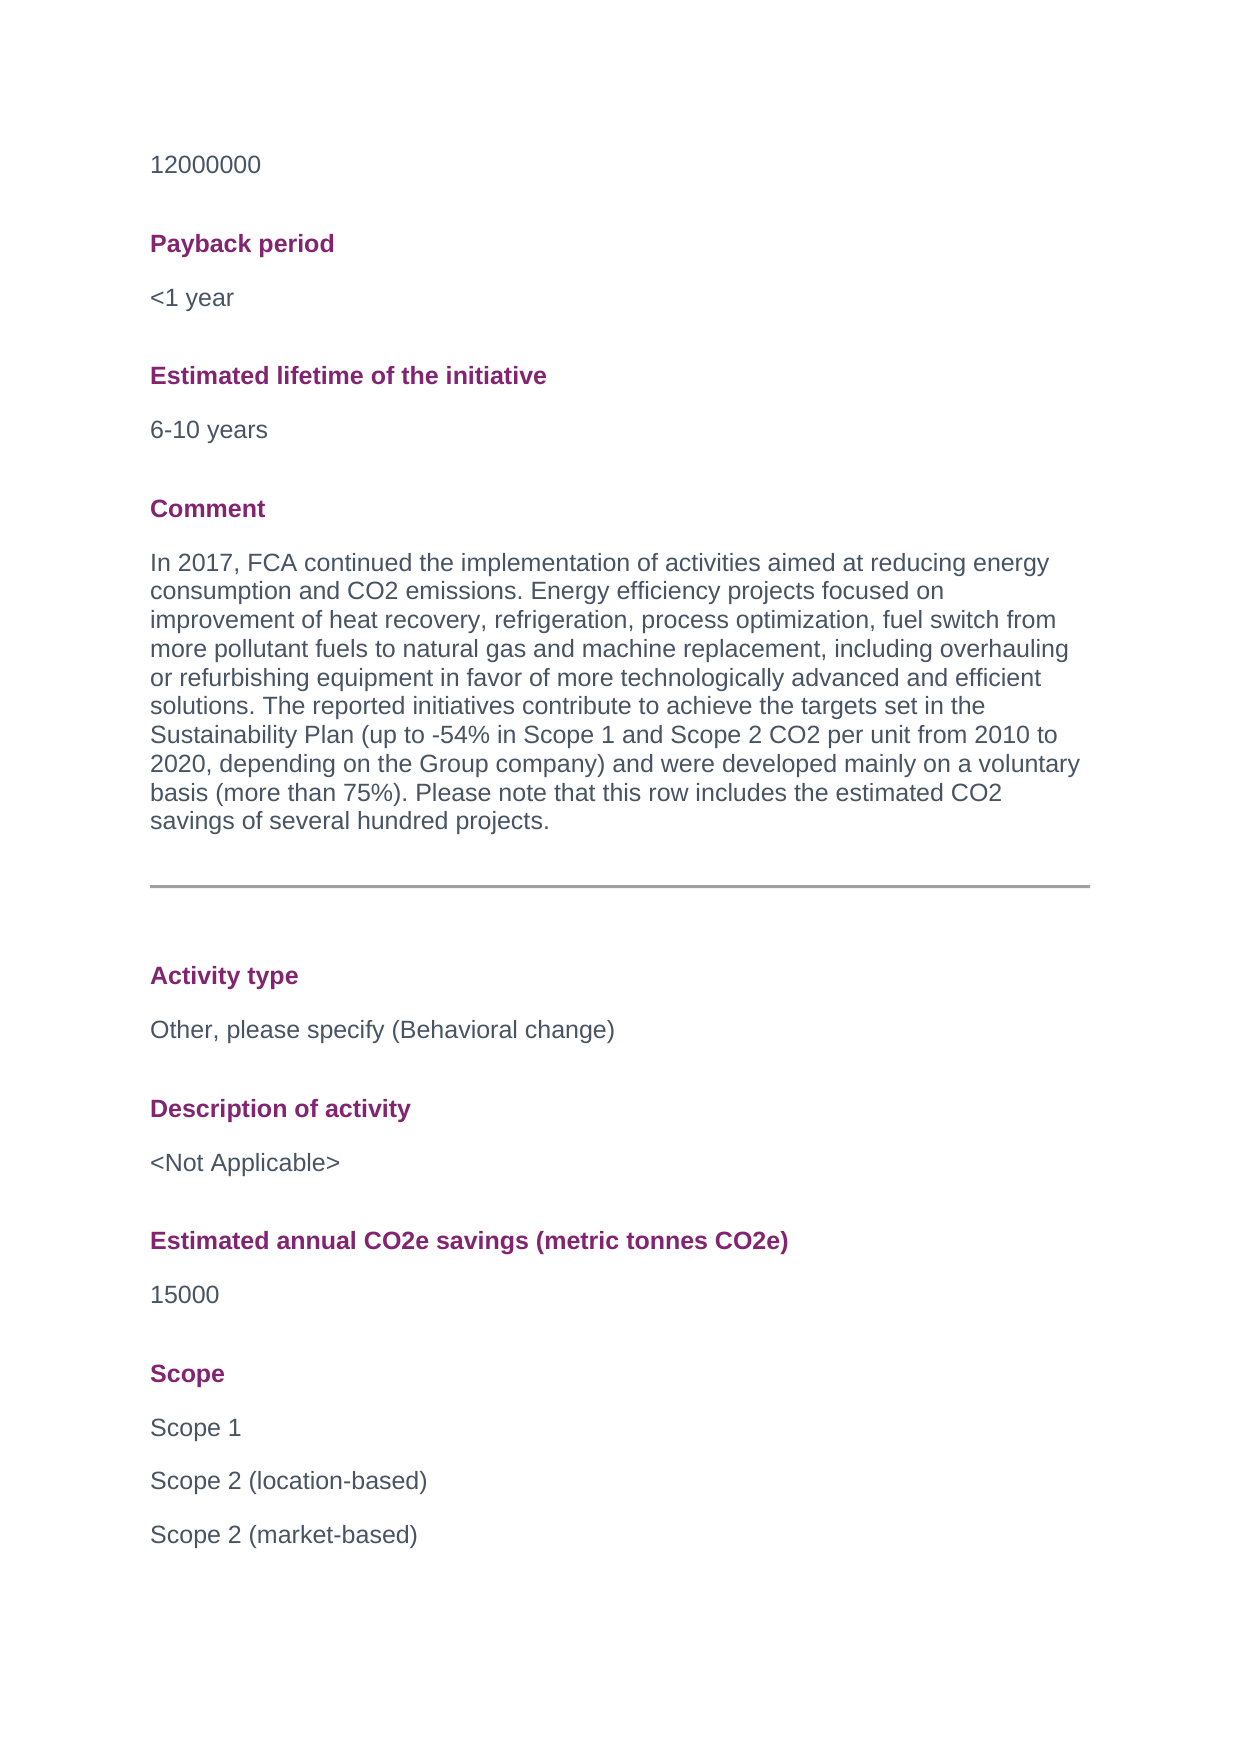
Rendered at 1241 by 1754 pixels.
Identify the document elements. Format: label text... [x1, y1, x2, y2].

subtitle Estimated annual CO2e savings (metric tonnes CO2e) [150, 1226, 1090, 1255]
subtitle Estimated lifetime of the initiative [150, 361, 1090, 390]
text Other, please specify (Behavioral change) [150, 1015, 1090, 1044]
subtitle Activity type [150, 961, 1090, 990]
text 12000000 [150, 150, 1090, 179]
subtitle Scope [150, 1359, 1090, 1388]
subtitle Payback period [150, 229, 1090, 257]
subtitle Comment [150, 494, 1090, 522]
subtitle Description of activity [150, 1094, 1090, 1123]
text 6-10 years [150, 415, 1090, 444]
text Scope 2 (market-based) [150, 1520, 1090, 1549]
text <1 year [150, 282, 1090, 311]
text Scope 2 (location-based) [150, 1466, 1090, 1495]
text <Not Applicable> [150, 1148, 1090, 1176]
text 15000 [150, 1280, 1090, 1309]
text Scope 1 [150, 1413, 1090, 1441]
text In 2017, FCA continued the implementation of activities aimed at reducing energy consumption and CO2 emissions. Energy efficiency projects focused on improvement of heat recovery, refrigeration, process optimization, fuel switch from more pollutant fuels to natural gas and machine replacement, including overhauling or refurbishing equipment in favor of more technologically advanced and efficient solutions. The reported initiatives contribute to achieve the targets set in the Sustainability Plan (up to -54% in Scope 1 and Scope 2 CO2 per unit from 2010 to 2020, depending on the Group company) and were developed mainly on a voluntary basis (more than 75%). Please note that this row includes the estimated CO2 savings of several hundred projects. [150, 547, 1090, 835]
